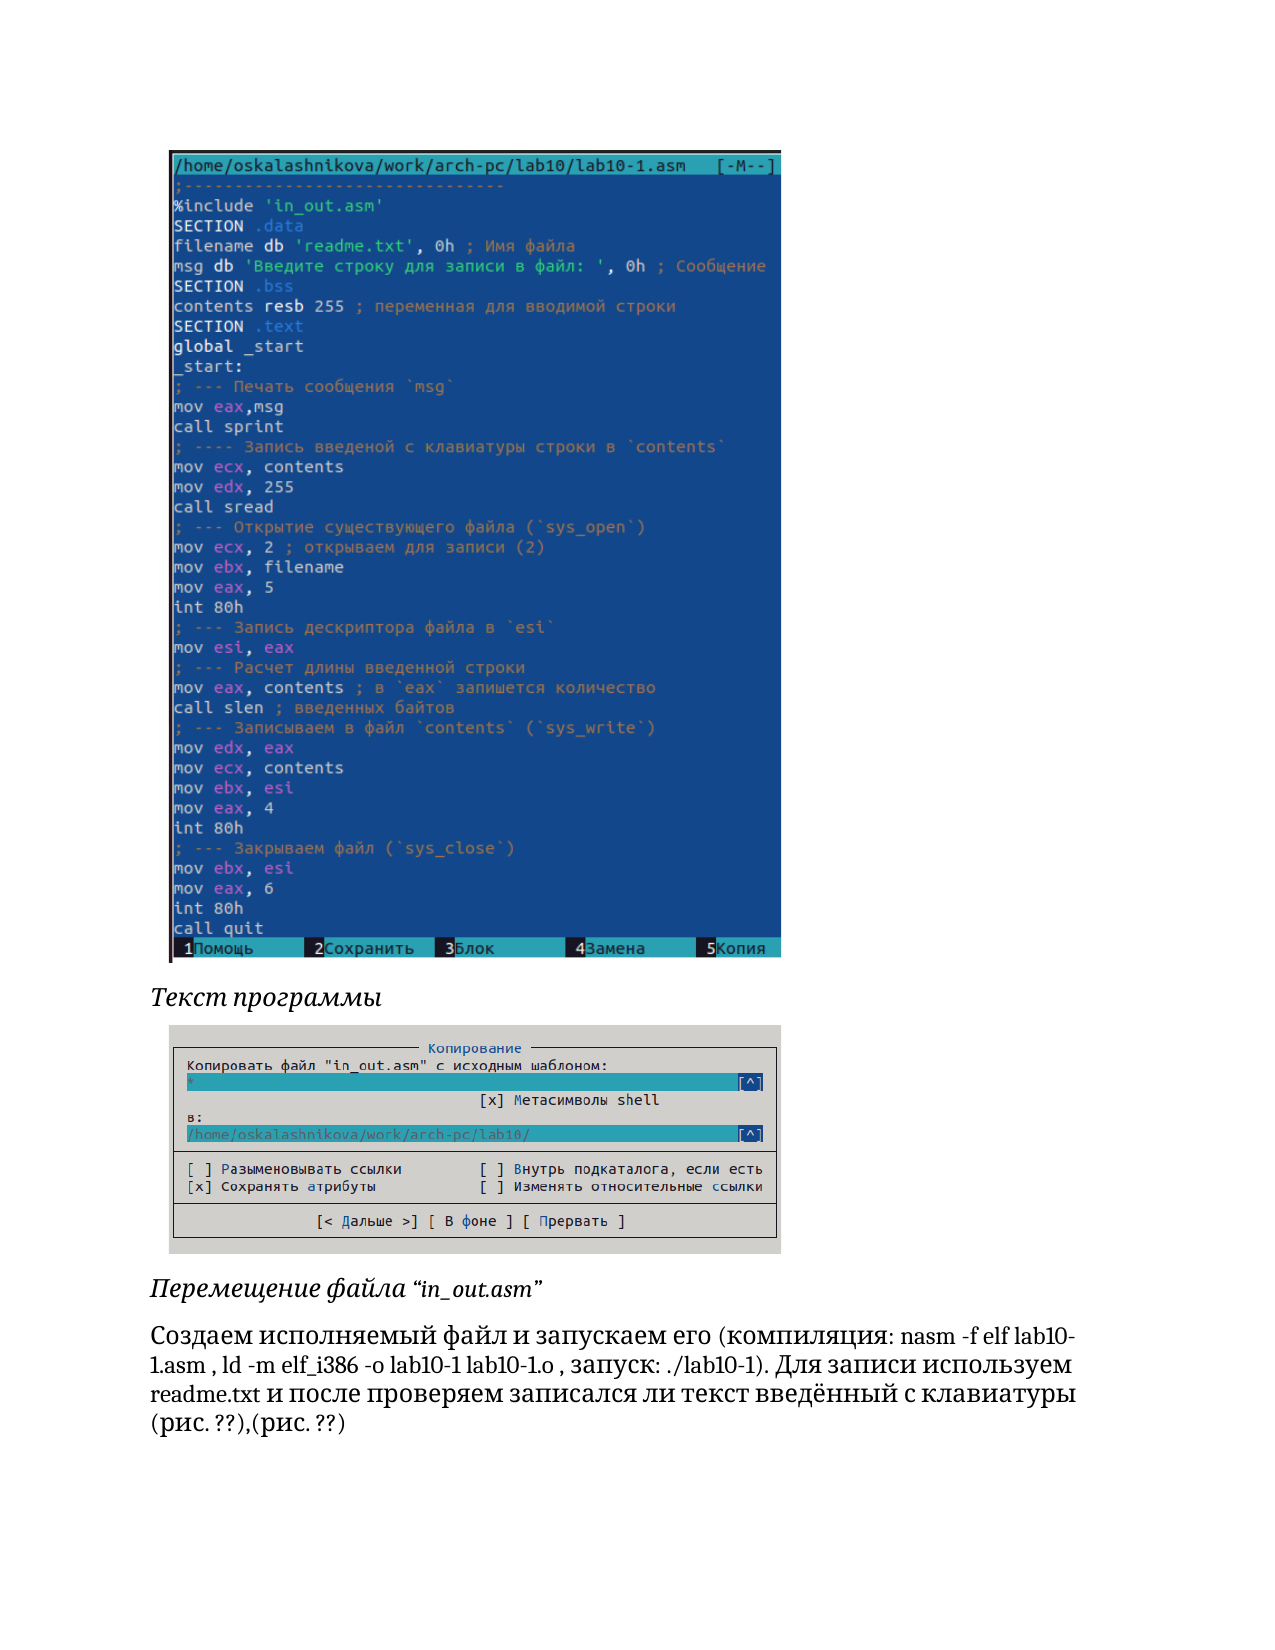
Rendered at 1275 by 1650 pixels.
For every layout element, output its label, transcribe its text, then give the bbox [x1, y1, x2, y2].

text Перемещение файла “in_out.asm” [150, 1275, 1125, 1303]
picture [168, 1025, 782, 1254]
picture [168, 150, 782, 963]
text Создаем исполняемый файл и запускаем его (компиляция: nasm -f elf lab10-1.asm , ld -m elf_i386 -o lab10-1 lab10-1.o , запуск: ./lab10-1). Для записи используем readme.txt и после проверяем записался ли текст введённый с клавиатуры (рис. ??),(рис. ??) [150, 1322, 1125, 1437]
text Текст программы [150, 984, 1125, 1012]
